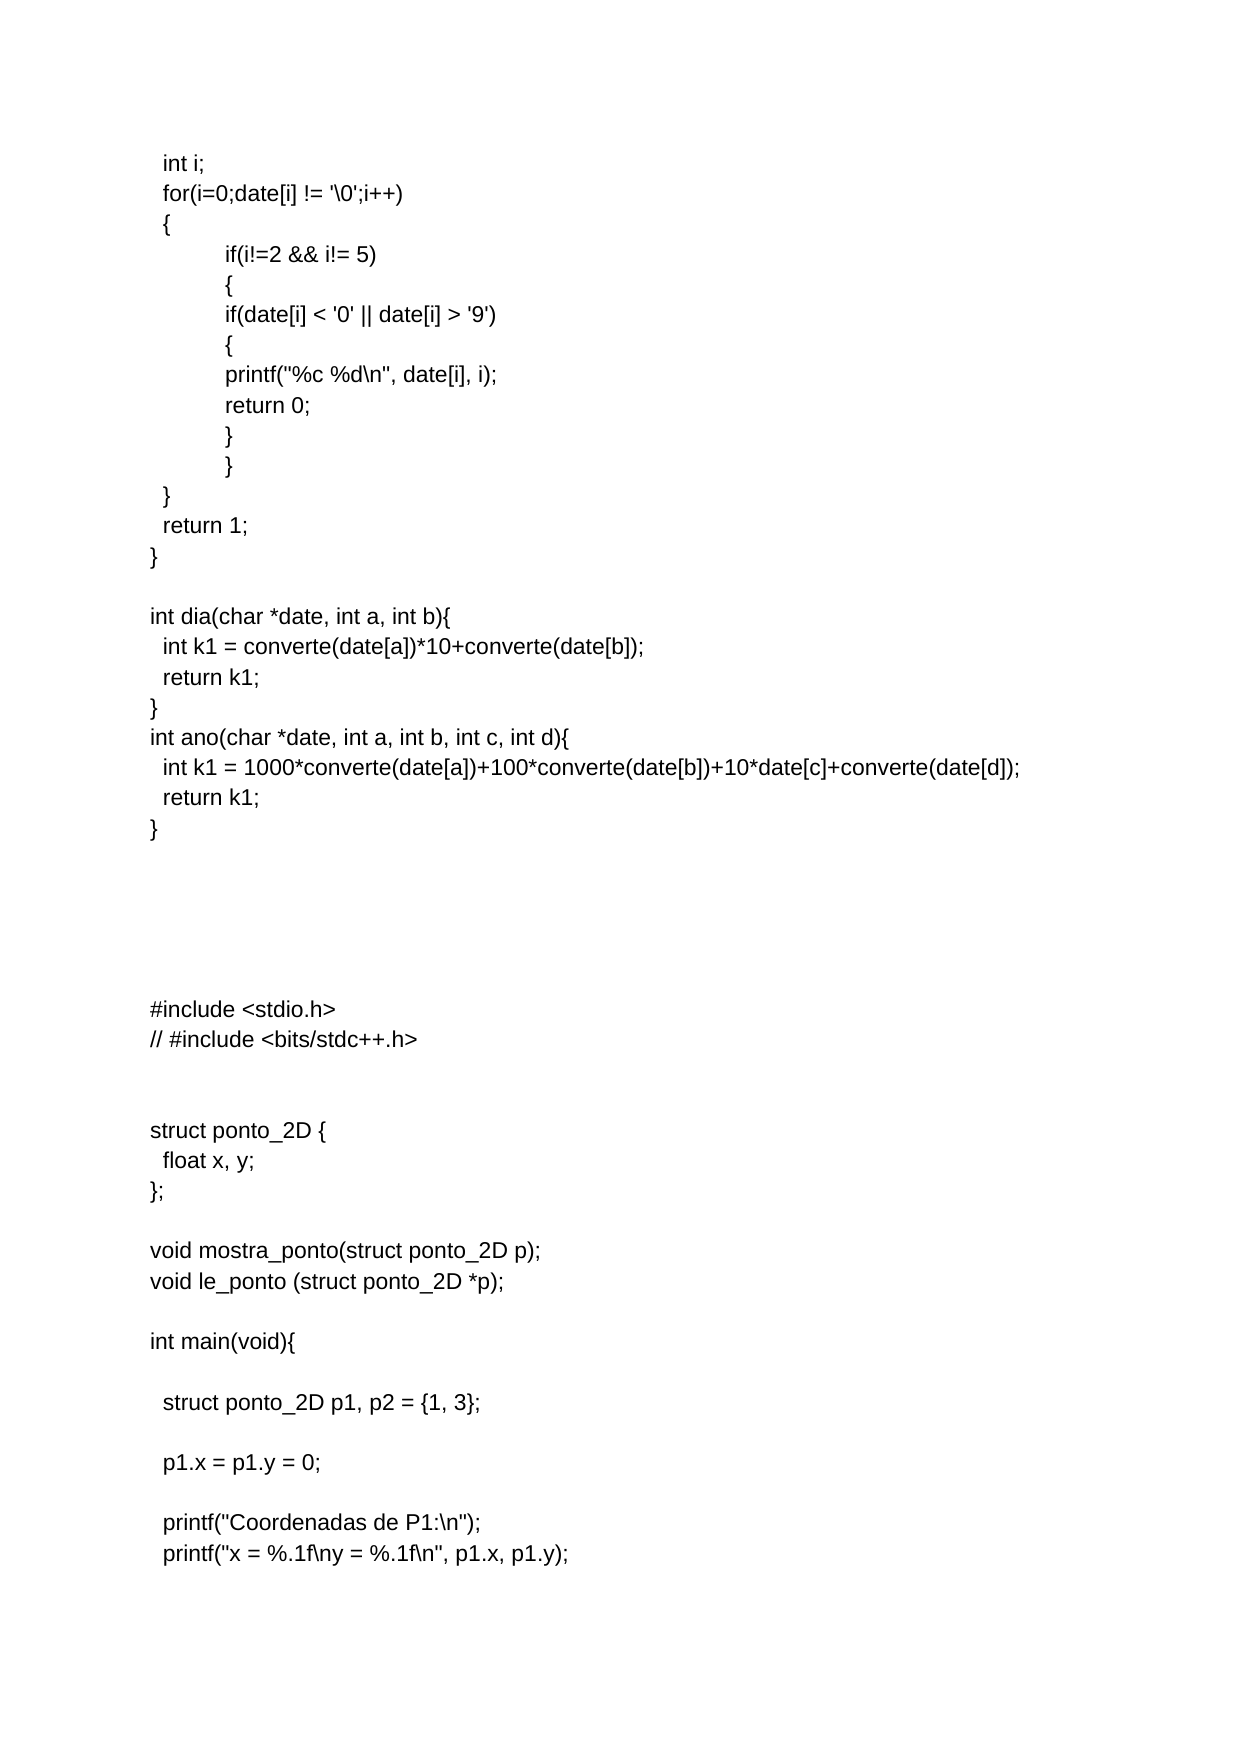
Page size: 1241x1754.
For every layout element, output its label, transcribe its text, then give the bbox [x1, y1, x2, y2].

text } [150, 814, 1090, 841]
text int main(void){ [150, 1328, 1090, 1354]
text if(date[i] < '0' || date[i] > '9') [150, 301, 1090, 327]
text printf("x = %.1f\ny = %.1f\n", p1.x, p1.y); [150, 1539, 1090, 1566]
text return k1; [150, 663, 1090, 690]
text }; [150, 1177, 1090, 1203]
text int dia(char *date, int a, int b){ [150, 603, 1090, 629]
text } [150, 482, 1090, 509]
text struct ponto_2D { [150, 1117, 1090, 1143]
text int k1 = 1000*converte(date[a])+100*converte(date[b])+10*date[c]+converte(date[d]); [150, 754, 1090, 781]
text { [150, 271, 1090, 297]
text int k1 = converte(date[a])*10+converte(date[b]); [150, 633, 1090, 660]
text return k1; [150, 784, 1090, 811]
text if(i!=2 && i!= 5) [150, 241, 1090, 267]
text void le_ponto (struct ponto_2D *p); [150, 1268, 1090, 1294]
text printf("Coordenadas de P1:\n"); [150, 1509, 1090, 1536]
text int i; [150, 150, 1090, 176]
text } [150, 543, 1090, 569]
text { [150, 331, 1090, 358]
text } [150, 452, 1090, 478]
text printf("%c %d\n", date[i], i); [150, 361, 1090, 388]
text } [150, 694, 1090, 720]
text struct ponto_2D p1, p2 = {1, 3}; [150, 1388, 1090, 1415]
text return 1; [150, 512, 1090, 539]
text void mostra_ponto(struct ponto_2D p); [150, 1237, 1090, 1264]
text p1.x = p1.y = 0; [150, 1449, 1090, 1475]
text int ano(char *date, int a, int b, int c, int d){ [150, 724, 1090, 750]
text for(i=0;date[i] != '\0';i++) [150, 180, 1090, 207]
text float x, y; [150, 1147, 1090, 1173]
text { [150, 210, 1090, 237]
text #include <stdio.h> [150, 996, 1090, 1022]
text // #include <bits/stdc++.h> [150, 1026, 1090, 1052]
text } [150, 422, 1090, 448]
text return 0; [150, 392, 1090, 418]
